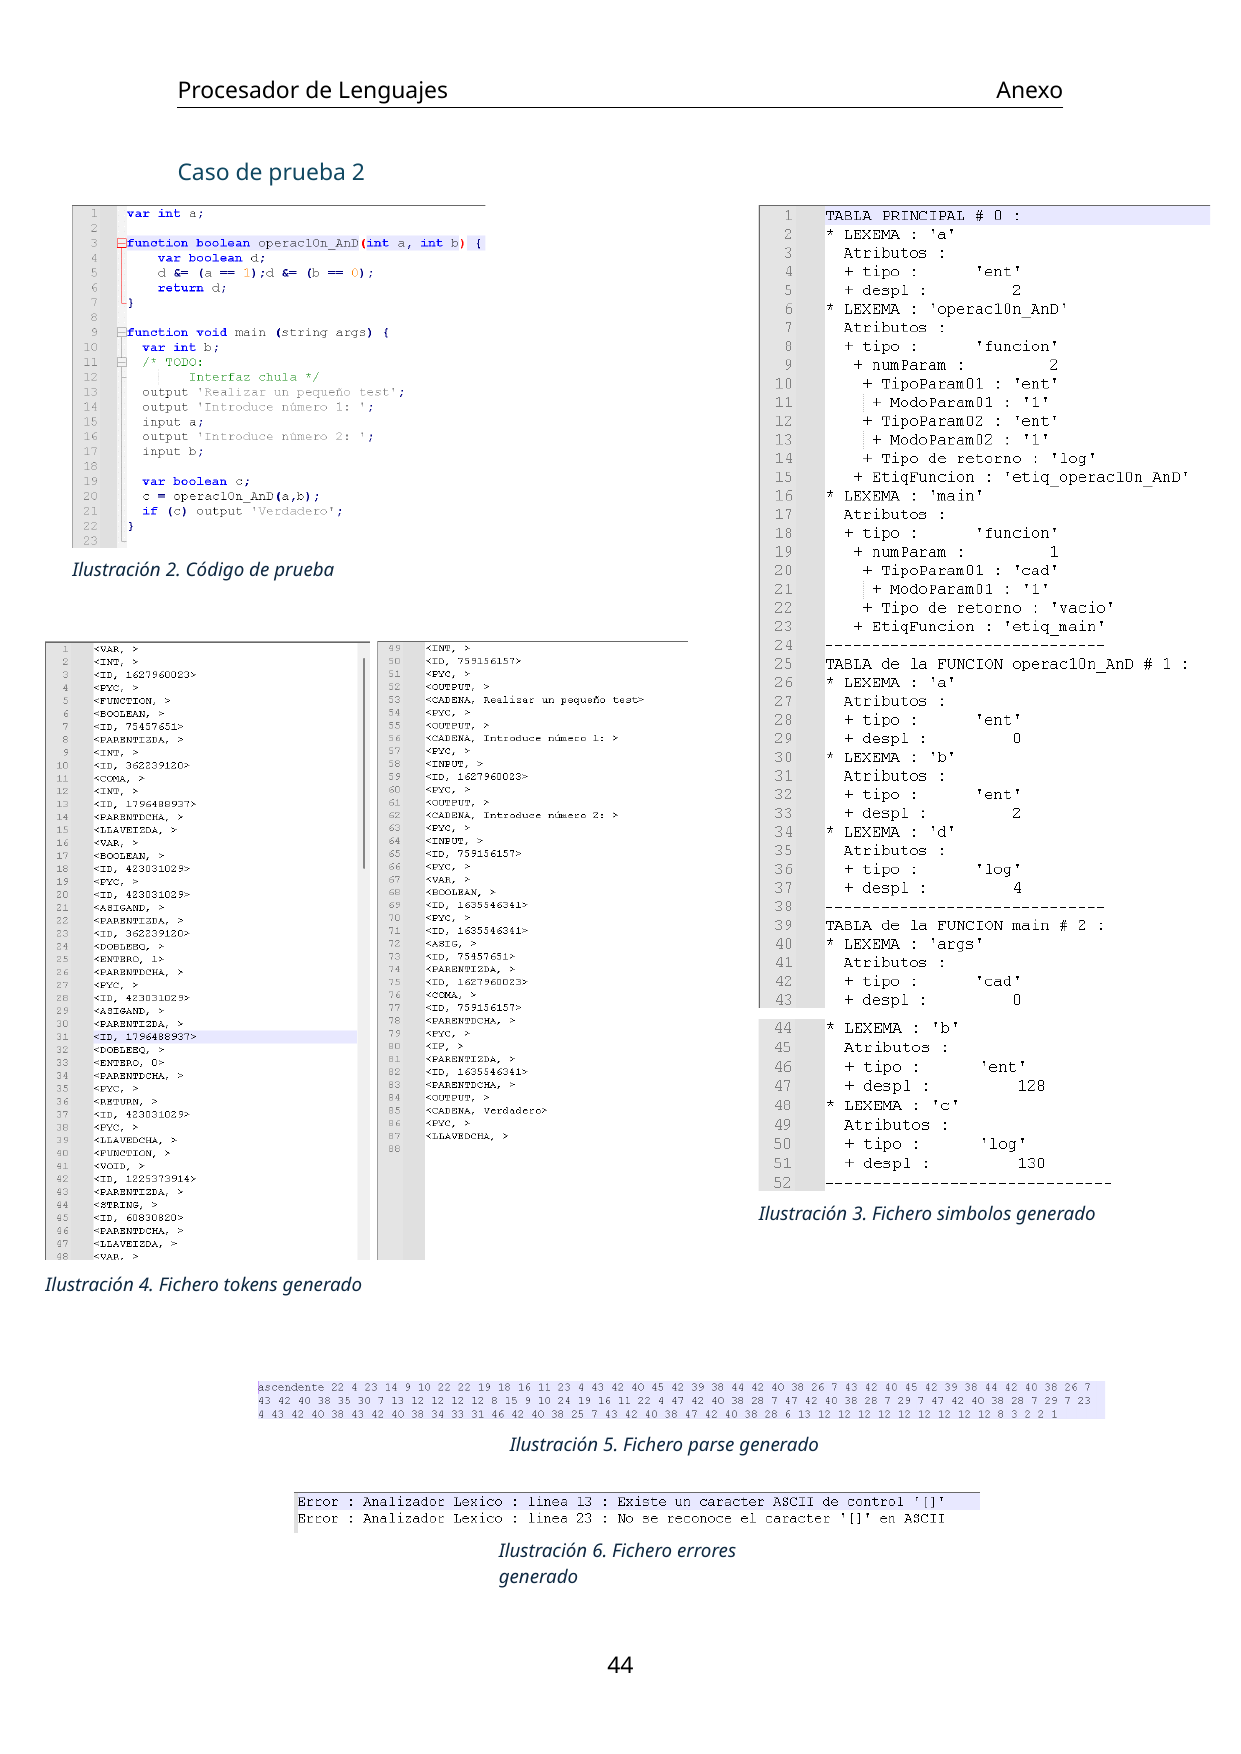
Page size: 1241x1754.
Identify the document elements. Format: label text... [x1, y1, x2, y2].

picture [377, 641, 688, 1260]
picture [72, 205, 486, 548]
subtitle Caso de prueba 2 [177, 156, 1063, 187]
picture [258, 1381, 1106, 1419]
picture [294, 1492, 980, 1533]
picture [45, 641, 370, 1260]
picture [758, 205, 1211, 1008]
picture [758, 1019, 1211, 1191]
